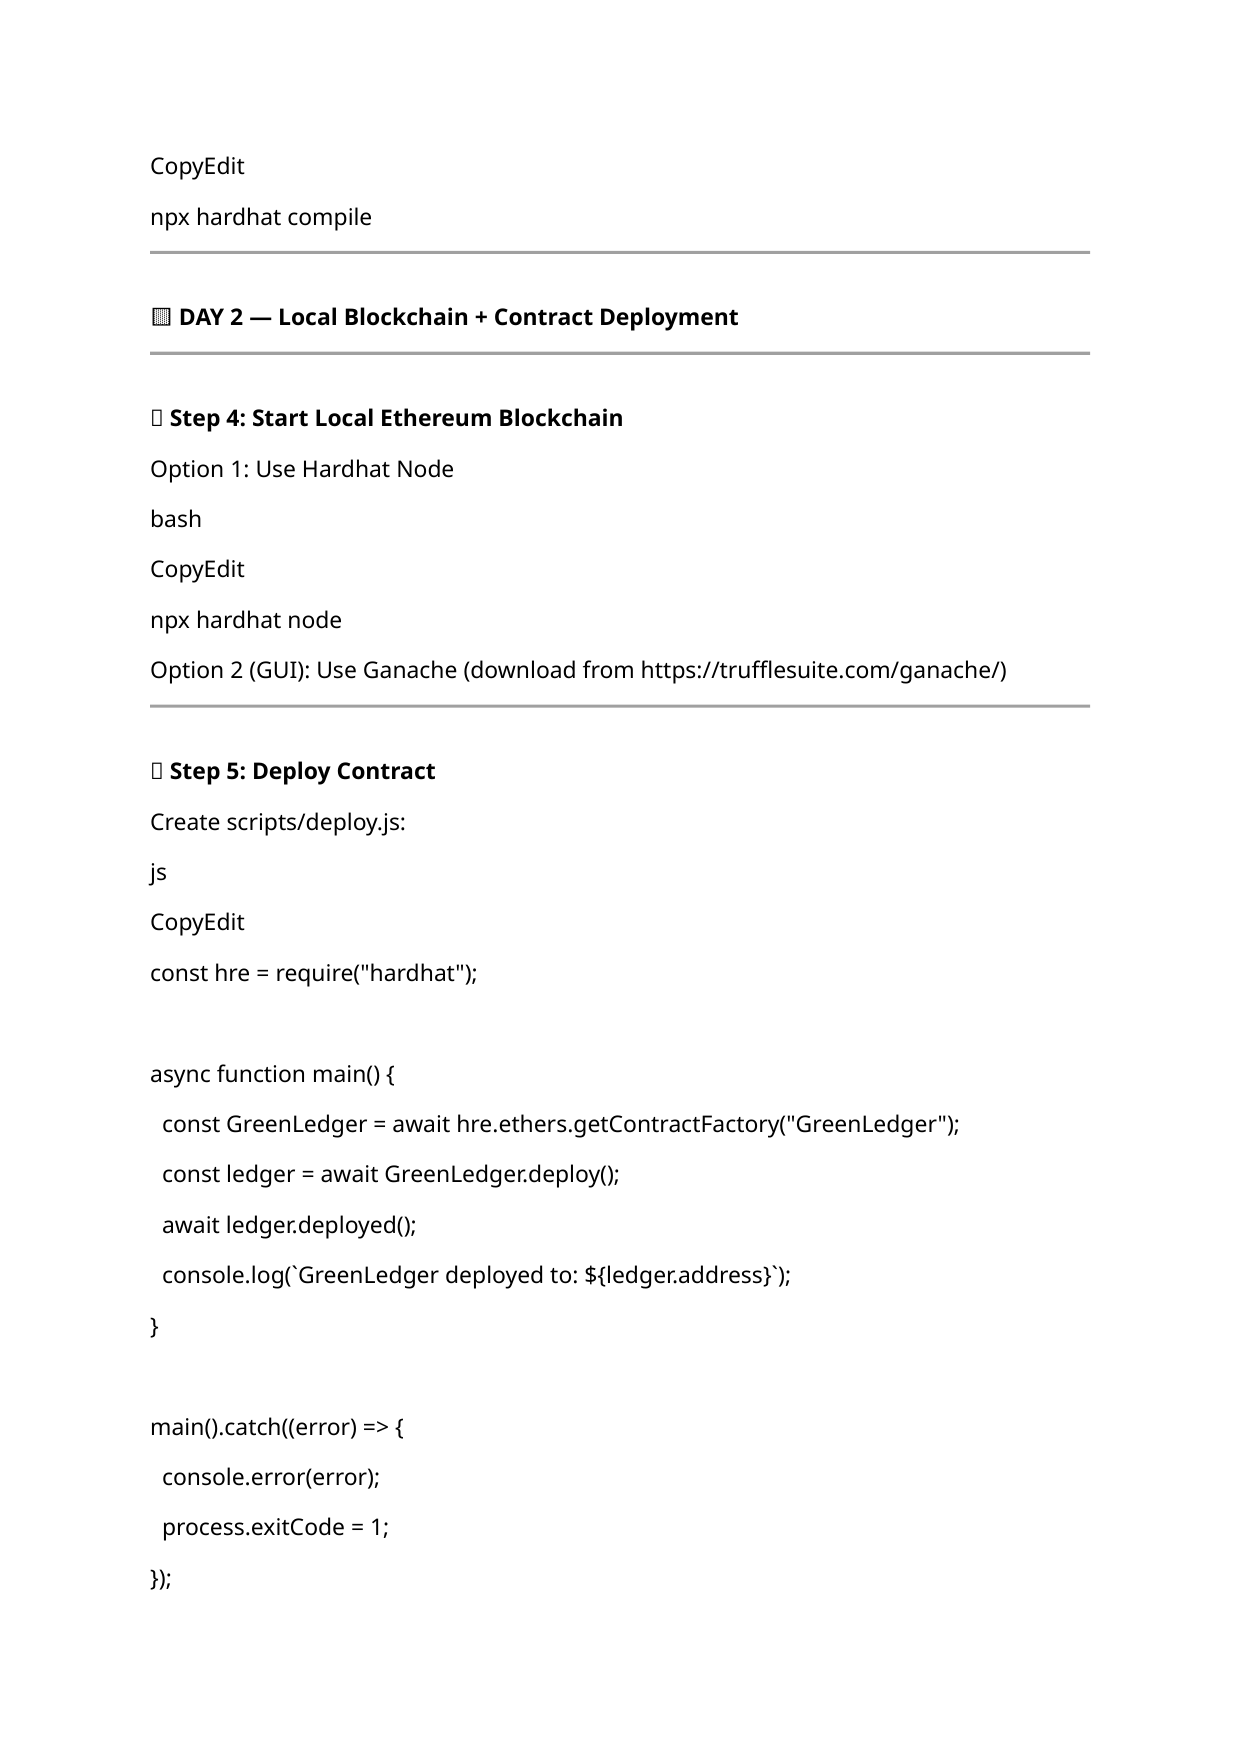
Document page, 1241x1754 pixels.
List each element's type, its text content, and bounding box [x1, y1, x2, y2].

text 🟨 DAY 2 — Local Blockchain + Contract Deployment [150, 301, 1090, 332]
text async function main() { [150, 1057, 1090, 1089]
text ✅ Step 4: Start Local Ethereum Blockchain [150, 402, 1090, 433]
text CopyEdit [150, 150, 1090, 181]
text CopyEdit [150, 906, 1090, 937]
text js [150, 856, 1090, 887]
text npx hardhat node [150, 604, 1090, 635]
text ✅ Step 5: Deploy Contract [150, 755, 1090, 786]
text console.log(`GreenLedger deployed to: ${ledger.address}`); [150, 1259, 1090, 1290]
text Option 2 (GUI): Use Ganache (download from https://trufflesuite.com/ganache/) [150, 654, 1090, 685]
text Create scripts/deploy.js: [150, 805, 1090, 837]
text Option 1: Use Hardhat Node [150, 452, 1090, 484]
text const ledger = await GreenLedger.deploy(); [150, 1158, 1090, 1189]
text process.exitCode = 1; [150, 1511, 1090, 1542]
text const hre = require("hardhat"); [150, 957, 1090, 988]
text await ledger.deployed(); [150, 1209, 1090, 1240]
text bash [150, 503, 1090, 534]
text const GreenLedger = await hre.ethers.getContractFactory("GreenLedger"); [150, 1108, 1090, 1139]
text npx hardhat compile [150, 200, 1090, 232]
text }); [150, 1562, 1090, 1593]
text main().catch((error) => { [150, 1410, 1090, 1442]
text } [150, 1309, 1090, 1341]
text CopyEdit [150, 553, 1090, 584]
text console.error(error); [150, 1461, 1090, 1492]
